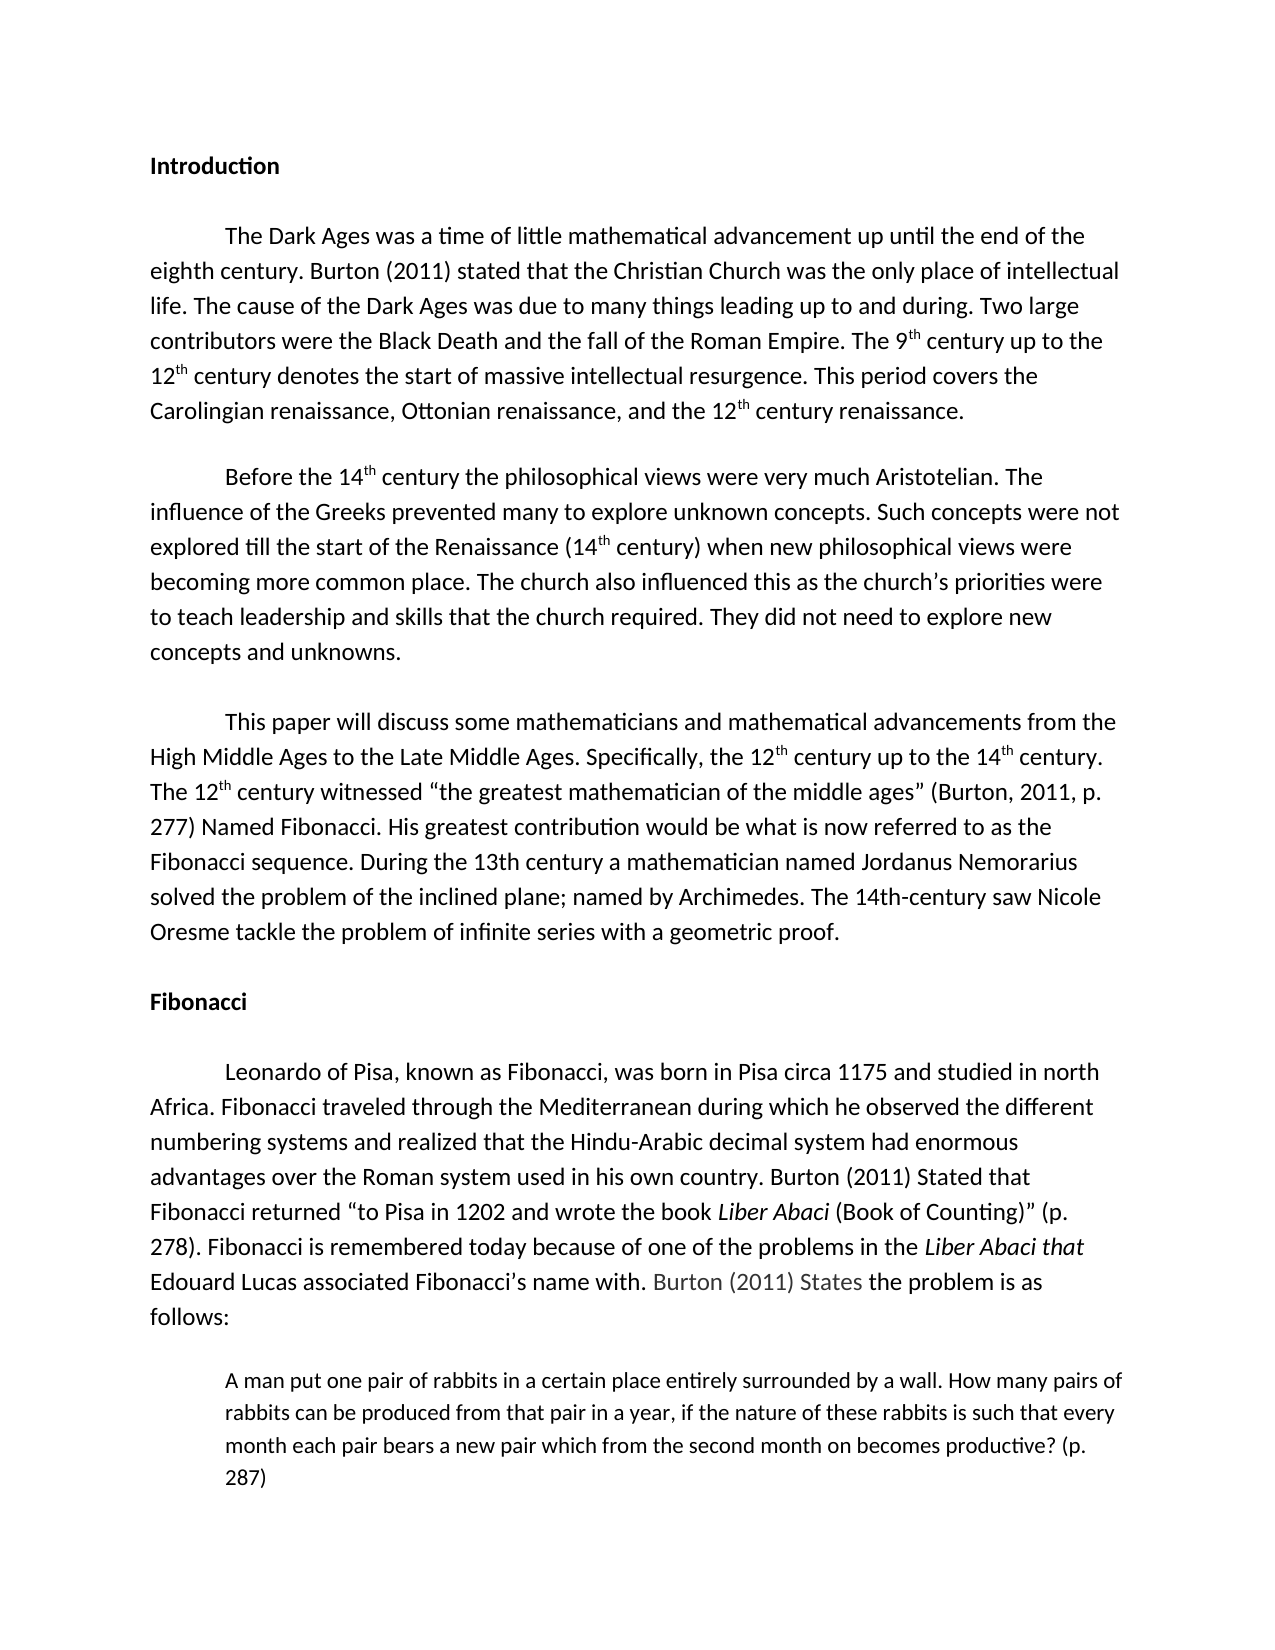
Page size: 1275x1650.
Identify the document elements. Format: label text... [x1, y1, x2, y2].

text The Dark Ages was a time of little mathematical advancement up until the end of the eighth century. Burton (2011) stated that the Christian Church was the only place of intellectual life. The cause of the Dark Ages was due to many things leading up to and during. Two large contributors were the Black Death and the fall of the Roman Empire. The 9th century up to the 12th century denotes the start of massive intellectual resurgence. This period covers the Carolingian renaissance, Ottonian renaissance, and the 12th century renaissance. [150, 220, 1125, 426]
text This paper will discuss some mathematicians and mathematical advancements from the High Middle Ages to the Late Middle Ages. Specifically, the 12th century up to the 14th century. The 12th century witnessed “the greatest mathematician of the middle ages” (Burton, 2011, p. 277) Named Fibonacci. His greatest contribution would be what is now referred to as the Fibonacci sequence. During the 13th century a mathematician named Jordanus Nemorarius solved the problem of the inclined plane; named by Archimedes. The 14th-century saw Nicole Oresme tackle the problem of infinite series with a geometric proof. [150, 706, 1125, 946]
text A man put one pair of rabbits in a certain place entirely surrounded by a wall. How many pairs of rabbits can be produced from that pair in a year, if the nature of these rabbits is such that every month each pair bears a new pair which from the second month on becomes productive? (p. 287) [225, 1366, 1125, 1491]
text Leonardo of Pisa, known as Fibonacci, was born in Pisa circa 1175 and studied in north Africa. Fibonacci traveled through the Mediterranean during which he observed the different numbering systems and realized that the Hindu-Arabic decimal system had enormous advantages over the Roman system used in his own country. Burton (2011) Stated that Fibonacci returned “to Pisa in 1202 and wrote the book Liber Abaci (Book of Counting)” (p. 278). Fibonacci is remembered today because of one of the problems in the Liber Abaci that Edouard Lucas associated Fibonacci’s name with. Burton (2011) States the problem is as follows: [150, 1056, 1125, 1331]
text Fibonacci [150, 986, 1125, 1016]
text Before the 14th century the philosophical views were very much Aristotelian. The influence of the Greeks prevented many to explore unknown concepts. Such concepts were not explored till the start of the Renaissance (14th century) when new philosophical views were becoming more common place. The church also influenced this as the church’s priorities were to teach leadership and skills that the church required. They did not need to explore new concepts and unknowns. [150, 461, 1125, 666]
text Introduction [150, 150, 1125, 181]
